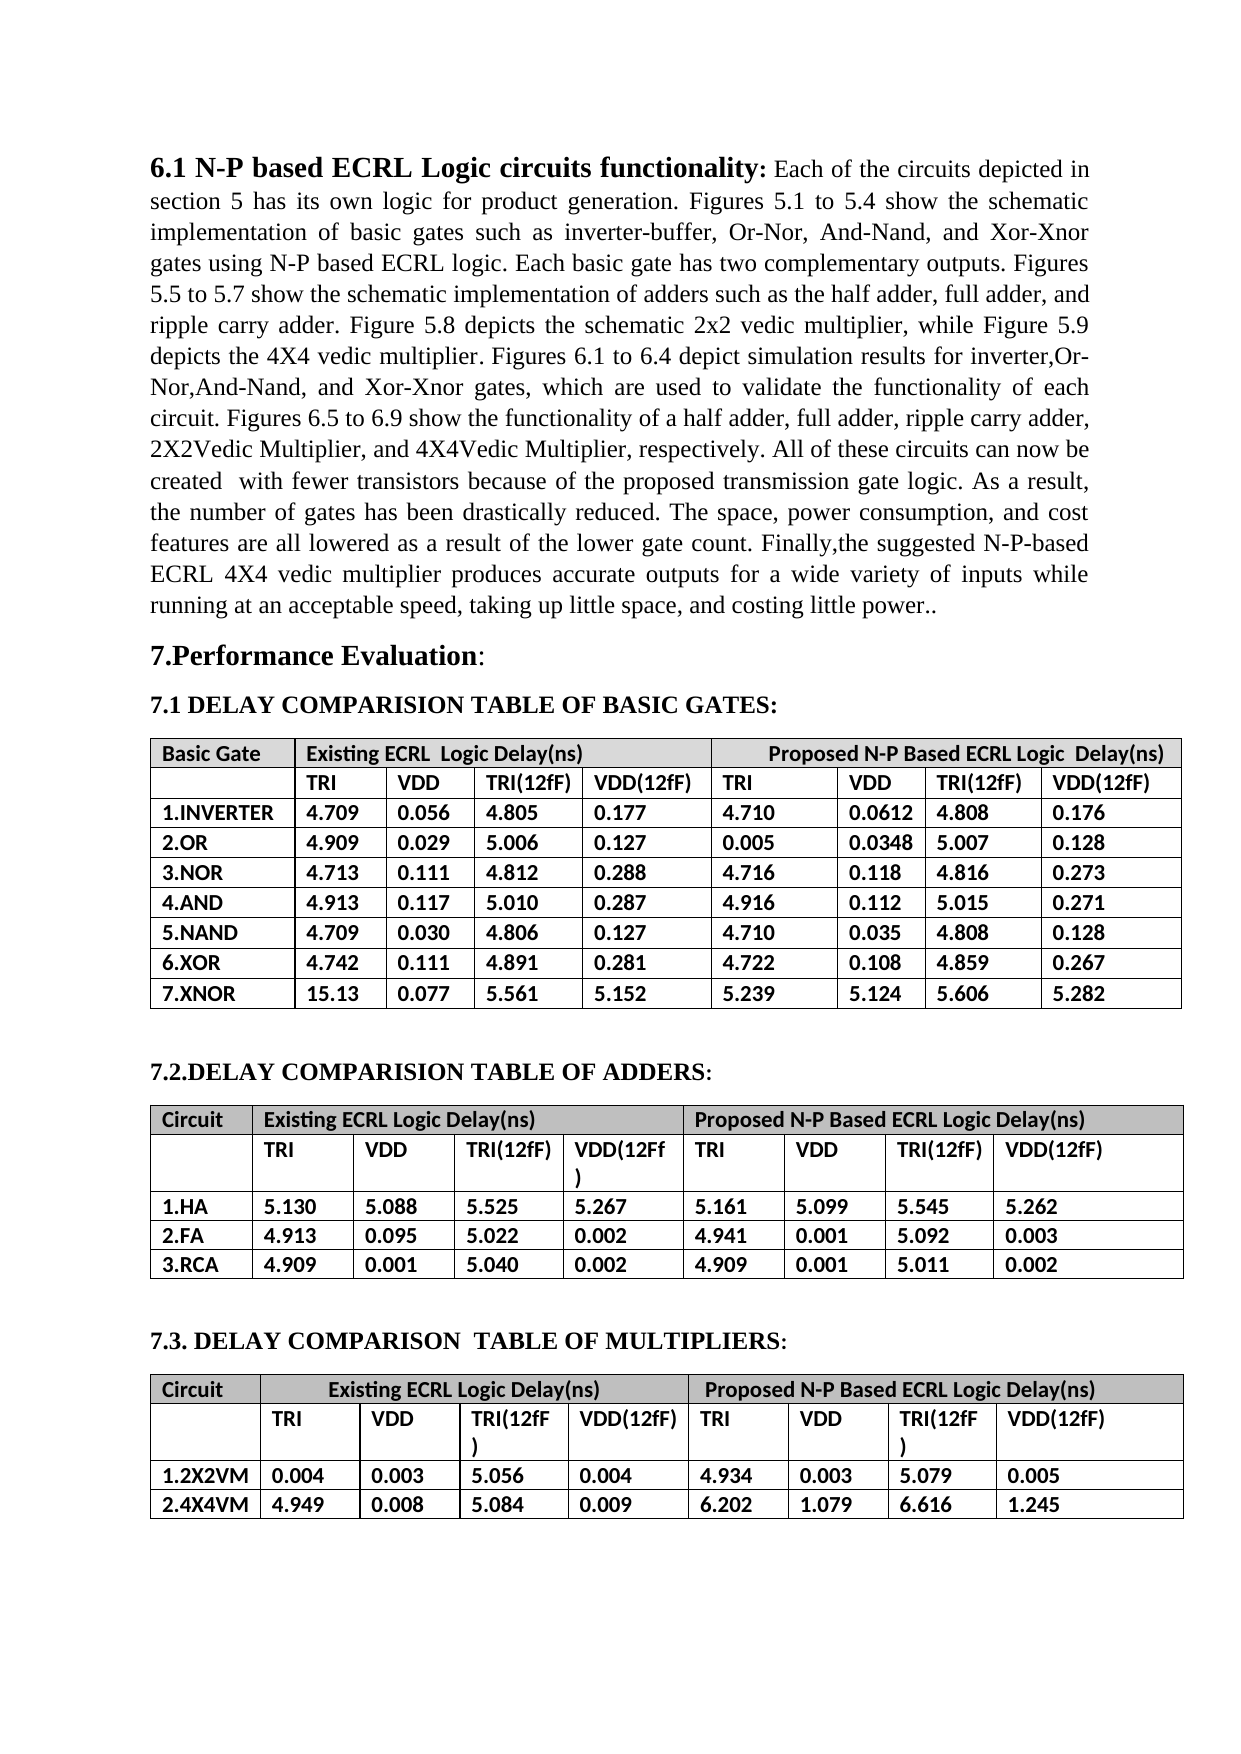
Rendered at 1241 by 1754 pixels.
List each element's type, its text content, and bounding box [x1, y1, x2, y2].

table_cell 5.267 [564, 1192, 683, 1220]
table_cell 0.035 [838, 918, 925, 947]
table_cell VDD [387, 768, 474, 797]
table_cell 5.040 [455, 1250, 563, 1278]
table_cell 5.007 [926, 828, 1041, 857]
table_cell 3.RCA [151, 1250, 252, 1278]
table_cell 4.AND [151, 888, 294, 917]
table_cell 0.077 [387, 979, 474, 1008]
table_header Existing ECRL Logic Delay(ns) [261, 1375, 688, 1403]
table_cell [151, 768, 294, 797]
table_cell 4.710 [712, 799, 837, 827]
table_cell 0.004 [569, 1461, 688, 1489]
table_cell TRI(12fF) [475, 768, 582, 797]
table_cell 0.108 [838, 949, 925, 978]
table_cell 5.124 [838, 979, 925, 1008]
table_cell 4.713 [296, 858, 386, 887]
table_cell 0.008 [361, 1490, 459, 1518]
table_cell 0.0612 [838, 799, 925, 827]
table_cell 4.859 [926, 949, 1041, 978]
table_cell TRI [261, 1404, 359, 1460]
table_cell 0.287 [583, 888, 711, 917]
table_cell 6.202 [689, 1490, 788, 1518]
table_cell [151, 1404, 260, 1460]
table_header Proposed N-P Based ECRL Logic Delay(ns) [712, 739, 1181, 767]
table_header Circuit [151, 1106, 252, 1134]
table_cell 4.913 [253, 1221, 353, 1249]
table_cell VDD(12fF) [569, 1404, 688, 1460]
table_cell 4.710 [712, 918, 837, 947]
table_cell 0.029 [387, 828, 474, 857]
table_cell 4.941 [684, 1221, 784, 1249]
table_cell 0.001 [785, 1221, 885, 1249]
table_cell VDD(12fF) [997, 1404, 1183, 1460]
table_cell 4.913 [296, 888, 386, 917]
table_cell TRI(12fF) [886, 1135, 993, 1191]
table_cell 5.282 [1042, 979, 1181, 1008]
table_cell 5.088 [354, 1192, 454, 1220]
table_cell 4.909 [684, 1250, 784, 1278]
table_cell 4.709 [296, 799, 386, 827]
table_header Basic Gate [151, 739, 294, 767]
table_cell TRI [253, 1135, 353, 1191]
table_cell 1.HA [151, 1192, 252, 1220]
table_cell 1.2X2VM [151, 1461, 260, 1489]
table_cell 4.808 [926, 799, 1041, 827]
table_cell 0.005 [712, 828, 837, 857]
text 7.2.DELAY COMPARISION TABLE OF ADDERS: [150, 1057, 1090, 1086]
table_cell 5.525 [455, 1192, 563, 1220]
table_cell 0.030 [387, 918, 474, 947]
table_cell 5.130 [253, 1192, 353, 1220]
table_cell 5.152 [583, 979, 711, 1008]
table_cell 1.INVERTER [151, 799, 294, 827]
table_cell 0.177 [583, 799, 711, 827]
table_cell 5.262 [994, 1192, 1183, 1220]
table_cell 5.092 [886, 1221, 993, 1249]
table_cell 0.003 [361, 1461, 459, 1489]
table_cell 5.545 [886, 1192, 993, 1220]
table_cell 0.056 [387, 799, 474, 827]
table_cell 5.561 [475, 979, 582, 1008]
table_cell VDD [789, 1404, 888, 1460]
table_cell VDD [838, 768, 925, 797]
table_cell TRI(12fF) [926, 768, 1041, 797]
text 7.3. DELAY COMPARISON TABLE OF MULTIPLIERS: [150, 1326, 1090, 1355]
table_cell 5.099 [785, 1192, 885, 1220]
table_cell 4.805 [475, 799, 582, 827]
table_cell 4.909 [296, 828, 386, 857]
table_cell 4.891 [475, 949, 582, 978]
table_cell 0.005 [997, 1461, 1183, 1489]
table_cell 2.4X4VM [151, 1490, 260, 1518]
table_header Existing ECRL Logic Delay(ns) [253, 1106, 683, 1134]
table_cell 0.002 [564, 1250, 683, 1278]
table_cell 5.NAND [151, 918, 294, 947]
table_cell 5.006 [475, 828, 582, 857]
table_cell 15.13 [296, 979, 386, 1008]
table_cell 5.015 [926, 888, 1041, 917]
table_cell 5.161 [684, 1192, 784, 1220]
table_cell 0.176 [1042, 799, 1181, 827]
table_cell 5.022 [455, 1221, 563, 1249]
table_cell 1.079 [789, 1490, 888, 1518]
table_cell 0.095 [354, 1221, 454, 1249]
table_cell 4.722 [712, 949, 837, 978]
table_cell 2.FA [151, 1221, 252, 1249]
table_cell VDD [361, 1404, 459, 1460]
table_cell 7.XNOR [151, 979, 294, 1008]
table_cell 0.117 [387, 888, 474, 917]
text 6.1 N-P based ECRL Logic circuits functionality: Each of the circuits depicted in section 5 has its own logic for product generation. Figures 5.1 to 5.4 show the schematic implementation of basic gates such as inverter-buffer, Or-Nor, And-Nand, and Xor-Xnor gates using N-P based ECRL logic. Each basic gate has two complementary outputs. Figures 5.5 to 5.7 show the schematic implementation of adders such as the half adder, full adder, and ripple carry adder. Figure 5.8 depicts the schematic 2x2 vedic multiplier, while Figure 5.9 depicts the 4X4 vedic multiplier. Figures 6.1 to 6.4 depict simulation results for inverter,Or-Nor,And-Nand, and Xor-Xnor gates, which are used to validate the functionality of each circuit. Figures 6.5 to 6.9 show the functionality of a half adder, full adder, ripple carry adder, 2X2Vedic Multiplier, and 4X4Vedic Multiplier, respectively. All of these circuits can now be created with fewer transistors because of the proposed transmission gate logic. As a result, the number of gates has been drastically reduced. The space, power consumption, and cost features are all lowered as a result of the lower gate count. Finally,the suggested N-P-based ECRL 4X4 vedic multiplier produces accurate outputs for a wide variety of inputs while running at an acceptable speed, taking up little space, and costing little power.. [150, 150, 1090, 619]
table_cell 0.271 [1042, 888, 1181, 917]
table_cell 3.NOR [151, 858, 294, 887]
table_cell 0.288 [583, 858, 711, 887]
table_cell VDD [785, 1135, 885, 1191]
table_cell 0.009 [569, 1490, 688, 1518]
table_cell 4.716 [712, 858, 837, 887]
table_cell 4.742 [296, 949, 386, 978]
table_cell 0.004 [261, 1461, 359, 1489]
table_cell 6.616 [889, 1490, 996, 1518]
table_cell 0.001 [354, 1250, 454, 1278]
table_cell 4.909 [253, 1250, 353, 1278]
table_cell 5.239 [712, 979, 837, 1008]
table_cell 0.281 [583, 949, 711, 978]
table_cell 0.111 [387, 949, 474, 978]
text 7.Performance Evaluation: [150, 638, 1090, 671]
table_cell 4.916 [712, 888, 837, 917]
table_cell 0.0348 [838, 828, 925, 857]
table_cell 0.127 [583, 828, 711, 857]
table_cell VDD(12fF) [994, 1135, 1183, 1191]
table_cell 5.011 [886, 1250, 993, 1278]
table_cell 4.816 [926, 858, 1041, 887]
table_cell 5.606 [926, 979, 1041, 1008]
table_cell 0.002 [564, 1221, 683, 1249]
table_cell TRI(12fF) [461, 1404, 568, 1460]
table_cell 0.002 [994, 1250, 1183, 1278]
table_cell 0.118 [838, 858, 925, 887]
table_cell 0.112 [838, 888, 925, 917]
table_cell 5.079 [889, 1461, 996, 1489]
table_cell 4.812 [475, 858, 582, 887]
table_cell 5.084 [461, 1490, 568, 1518]
table_cell 5.010 [475, 888, 582, 917]
table_cell TRI(12fF) [455, 1135, 563, 1191]
table_cell 0.111 [387, 858, 474, 887]
table_cell 0.128 [1042, 918, 1181, 947]
table_cell [151, 1135, 252, 1191]
table_cell VDD(12fF) [583, 768, 711, 797]
table_cell 0.273 [1042, 858, 1181, 887]
table_cell 4.949 [261, 1490, 359, 1518]
table_cell 0.127 [583, 918, 711, 947]
table_cell 0.128 [1042, 828, 1181, 857]
table_cell VDD(12Ff) [564, 1135, 683, 1191]
table_cell TRI(12fF) [889, 1404, 996, 1460]
table_cell 6.XOR [151, 949, 294, 978]
table_cell 4.806 [475, 918, 582, 947]
table_cell TRI [296, 768, 386, 797]
table_cell VDD [354, 1135, 454, 1191]
table_cell 4.808 [926, 918, 1041, 947]
table_cell 0.003 [994, 1221, 1183, 1249]
table_header Existing ECRL Logic Delay(ns) [296, 739, 711, 767]
table_cell 0.267 [1042, 949, 1181, 978]
table_cell 1.245 [997, 1490, 1183, 1518]
table_cell 0.003 [789, 1461, 888, 1489]
table_cell 2.OR [151, 828, 294, 857]
table_cell VDD(12fF) [1042, 768, 1181, 797]
table_header Proposed N-P Based ECRL Logic Delay(ns) [684, 1106, 1183, 1134]
table_cell TRI [712, 768, 837, 797]
table_cell TRI [689, 1404, 788, 1460]
table_header Circuit [151, 1375, 260, 1403]
table_cell 5.056 [461, 1461, 568, 1489]
table_cell 0.001 [785, 1250, 885, 1278]
table_header Proposed N-P Based ECRL Logic Delay(ns) [689, 1375, 1183, 1403]
table_cell 4.709 [296, 918, 386, 947]
text 7.1 DELAY COMPARISION TABLE OF BASIC GATES: [150, 691, 1090, 719]
table_cell 4.934 [689, 1461, 788, 1489]
table_cell TRI [684, 1135, 784, 1191]
